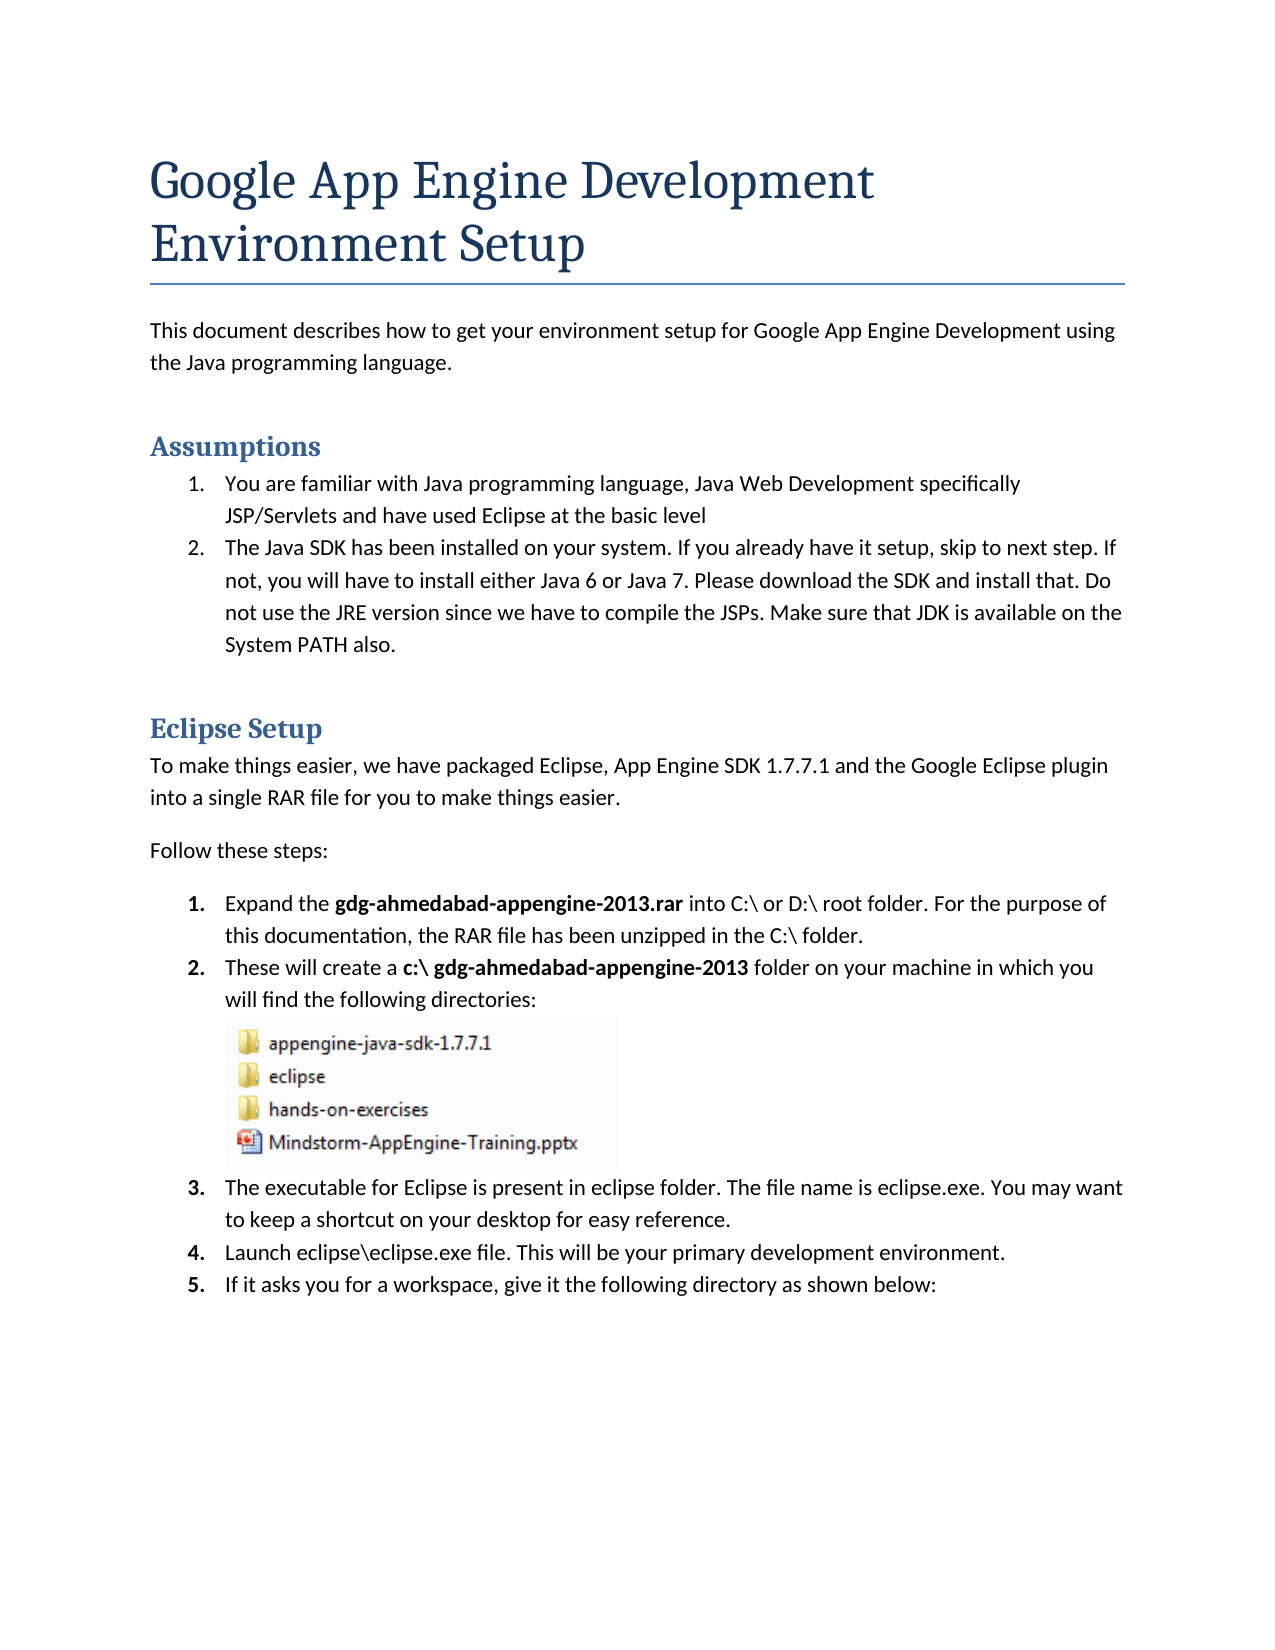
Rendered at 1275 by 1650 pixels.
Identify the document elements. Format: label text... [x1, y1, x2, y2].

subtitle Eclipse Setup [150, 712, 1125, 746]
text This document describes how to get your environment setup for Google App Engine Development using the Java programming language. [150, 316, 1125, 376]
list Expand the gdg-ahmedabad-appengine-2013.rar into C:\ or D:\ root folder. For the purpose of this documentation, the RAR file has been unzipped in the C:\ folder. [187, 889, 1125, 949]
text To make things easier, we have packaged Eclipse, App Engine SDK 1.7.7.1 and the Google Eclipse plugin into a single RAR file for you to make things easier. [150, 751, 1125, 811]
list The executable for Eclipse is present in eclipse folder. The file name is eclipse.exe. You may want to keep a shortcut on your desktop for easy reference. [187, 1173, 1125, 1233]
picture [225, 1017, 618, 1170]
list These will create a c:\ gdg-ahmedabad-appengine-2013 folder on your machine in which you will find the following directories: [187, 953, 1125, 1014]
text Follow these steps: [150, 836, 1125, 864]
subtitle Assumptions [150, 431, 1125, 464]
list Launch eclipse\eclipse.exe file. This will be your primary development environment. [187, 1238, 1125, 1266]
list You are familiar with Java programming language, Java Web Development specifically JSP/Servlets and have used Eclipse at the basic level [187, 469, 1125, 529]
list If it asks you for a workspace, give it the following directory as shown below: [187, 1270, 1125, 1298]
list The Java SDK has been installed on your system. If you already have it setup, skip to next step. If not, you will have to install either Java 6 or Java 7. Please download the SDK and install that. Do not use the JRE version since we have to compile the JSPs. Make sure that JDK is available on the System PATH also. [187, 533, 1125, 658]
title Google App Engine Development Environment Setup [150, 150, 1125, 283]
